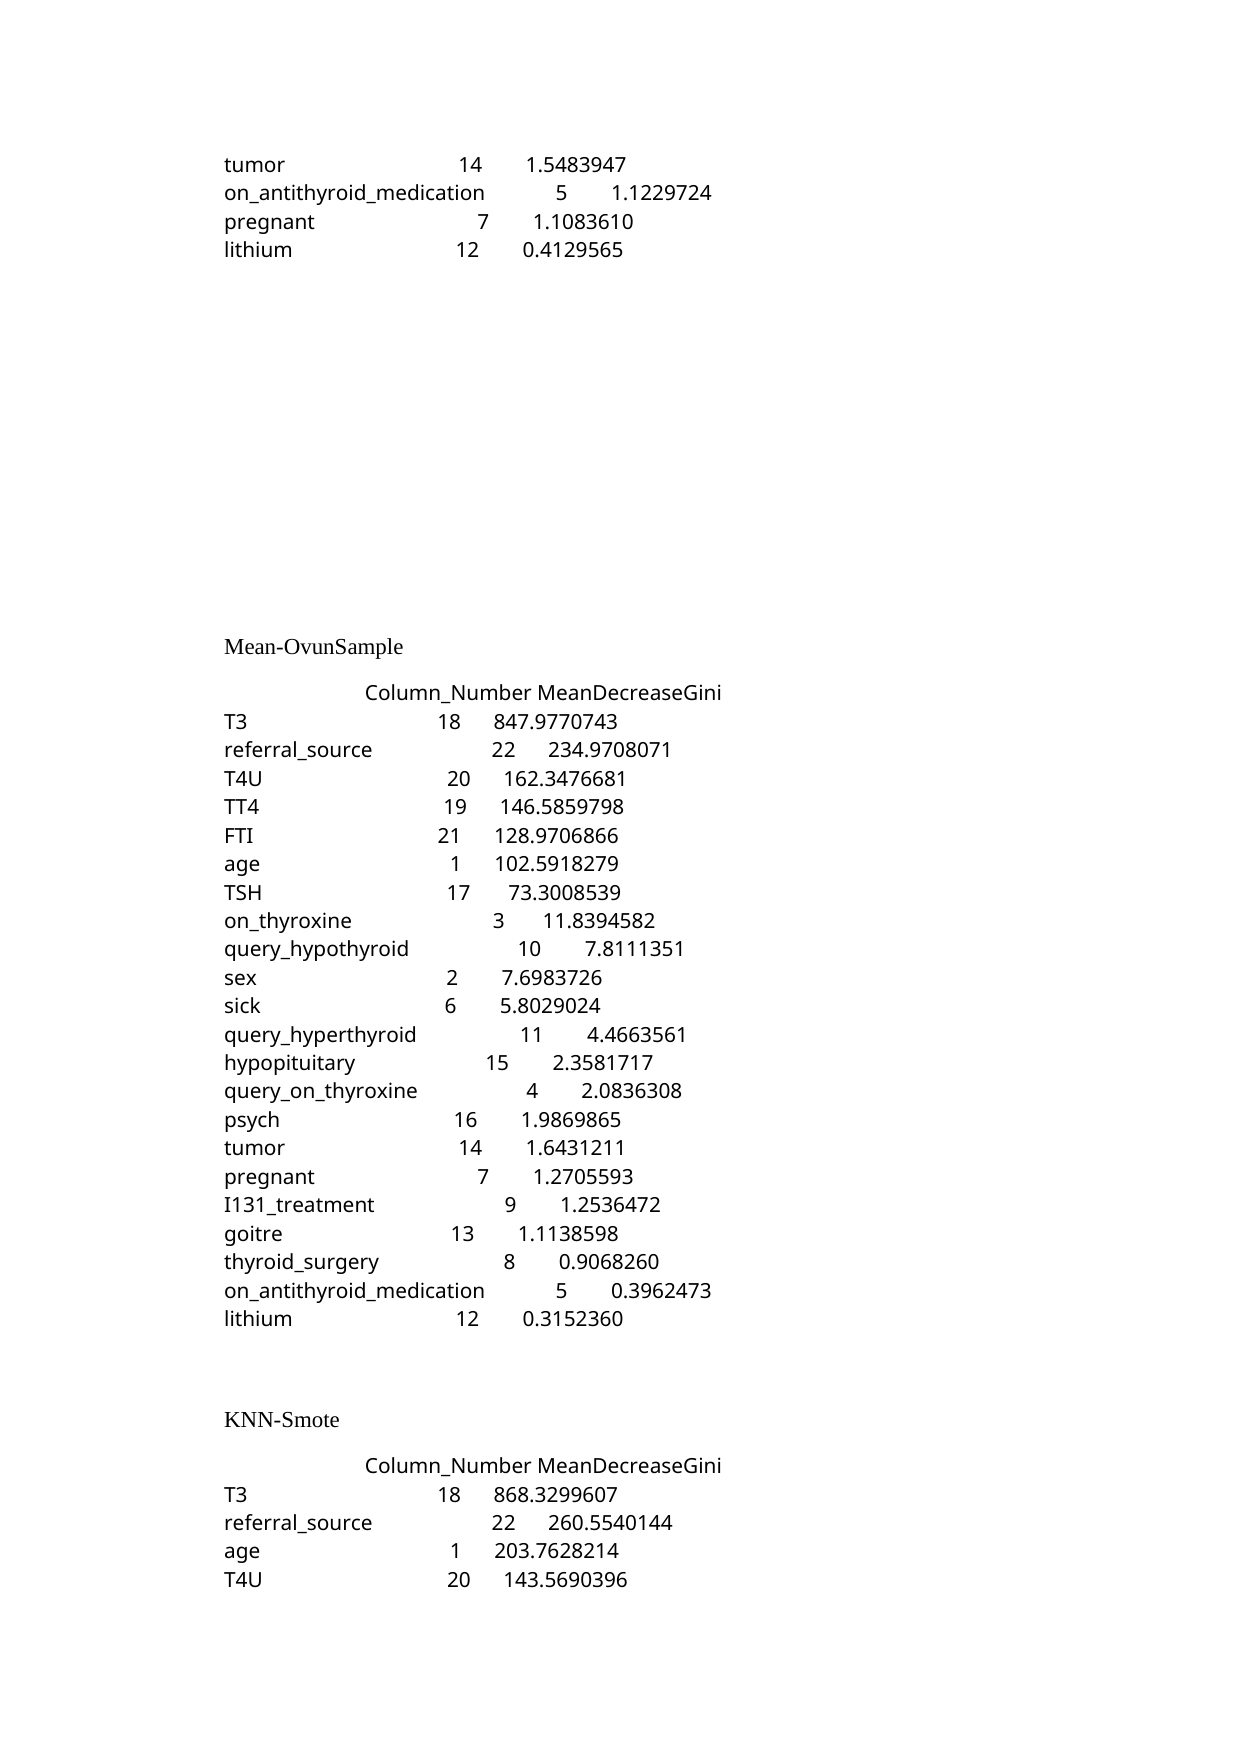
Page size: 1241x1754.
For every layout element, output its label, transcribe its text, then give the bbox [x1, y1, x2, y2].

text Mean-OvunSample [224, 633, 1090, 660]
text T3 18 847.9770743 [224, 707, 1090, 735]
text sex 2 7.6983726 [224, 963, 1090, 991]
text tumor 14 1.6431211 [224, 1133, 1090, 1162]
text referral_source 22 234.9708071 [224, 735, 1090, 764]
text psych 16 1.9869865 [224, 1105, 1090, 1133]
text query_hyperthyroid 11 4.4663561 [224, 1020, 1090, 1048]
text age 1 203.7628214 [224, 1537, 1090, 1565]
text on_antithyroid_medication 5 1.1229724 [224, 178, 1090, 207]
text sick 6 5.8029024 [224, 991, 1090, 1020]
text TSH 17 73.3008539 [224, 878, 1090, 906]
text pregnant 7 1.2705593 [224, 1162, 1090, 1190]
text query_on_thyroxine 4 2.0836308 [224, 1077, 1090, 1105]
text T3 18 868.3299607 [224, 1480, 1090, 1508]
text TT4 19 146.5859798 [224, 792, 1090, 821]
text goitre 13 1.1138598 [224, 1219, 1090, 1247]
text FTI 21 128.9706866 [224, 821, 1090, 849]
text age 1 102.5918279 [224, 849, 1090, 878]
text T4U 20 143.5690396 [224, 1565, 1090, 1593]
text lithium 12 0.3152360 [224, 1304, 1090, 1333]
text lithium 12 0.4129565 [224, 235, 1090, 264]
text Column_Number MeanDecreaseGini [224, 678, 1090, 707]
text on_antithyroid_medication 5 0.3962473 [224, 1276, 1090, 1304]
text query_hypothyroid 10 7.8111351 [224, 934, 1090, 963]
text T4U 20 162.3476681 [224, 764, 1090, 792]
text referral_source 22 260.5540144 [224, 1508, 1090, 1537]
text on_thyroxine 3 11.8394582 [224, 906, 1090, 934]
text I131_treatment 9 1.2536472 [224, 1190, 1090, 1219]
text Column_Number MeanDecreaseGini [224, 1451, 1090, 1480]
text KNN-Smote [224, 1406, 1090, 1432]
text pregnant 7 1.1083610 [224, 207, 1090, 235]
text hypopituitary 15 2.3581717 [224, 1048, 1090, 1077]
text tumor 14 1.5483947 [224, 150, 1090, 178]
text thyroid_surgery 8 0.9068260 [224, 1247, 1090, 1276]
